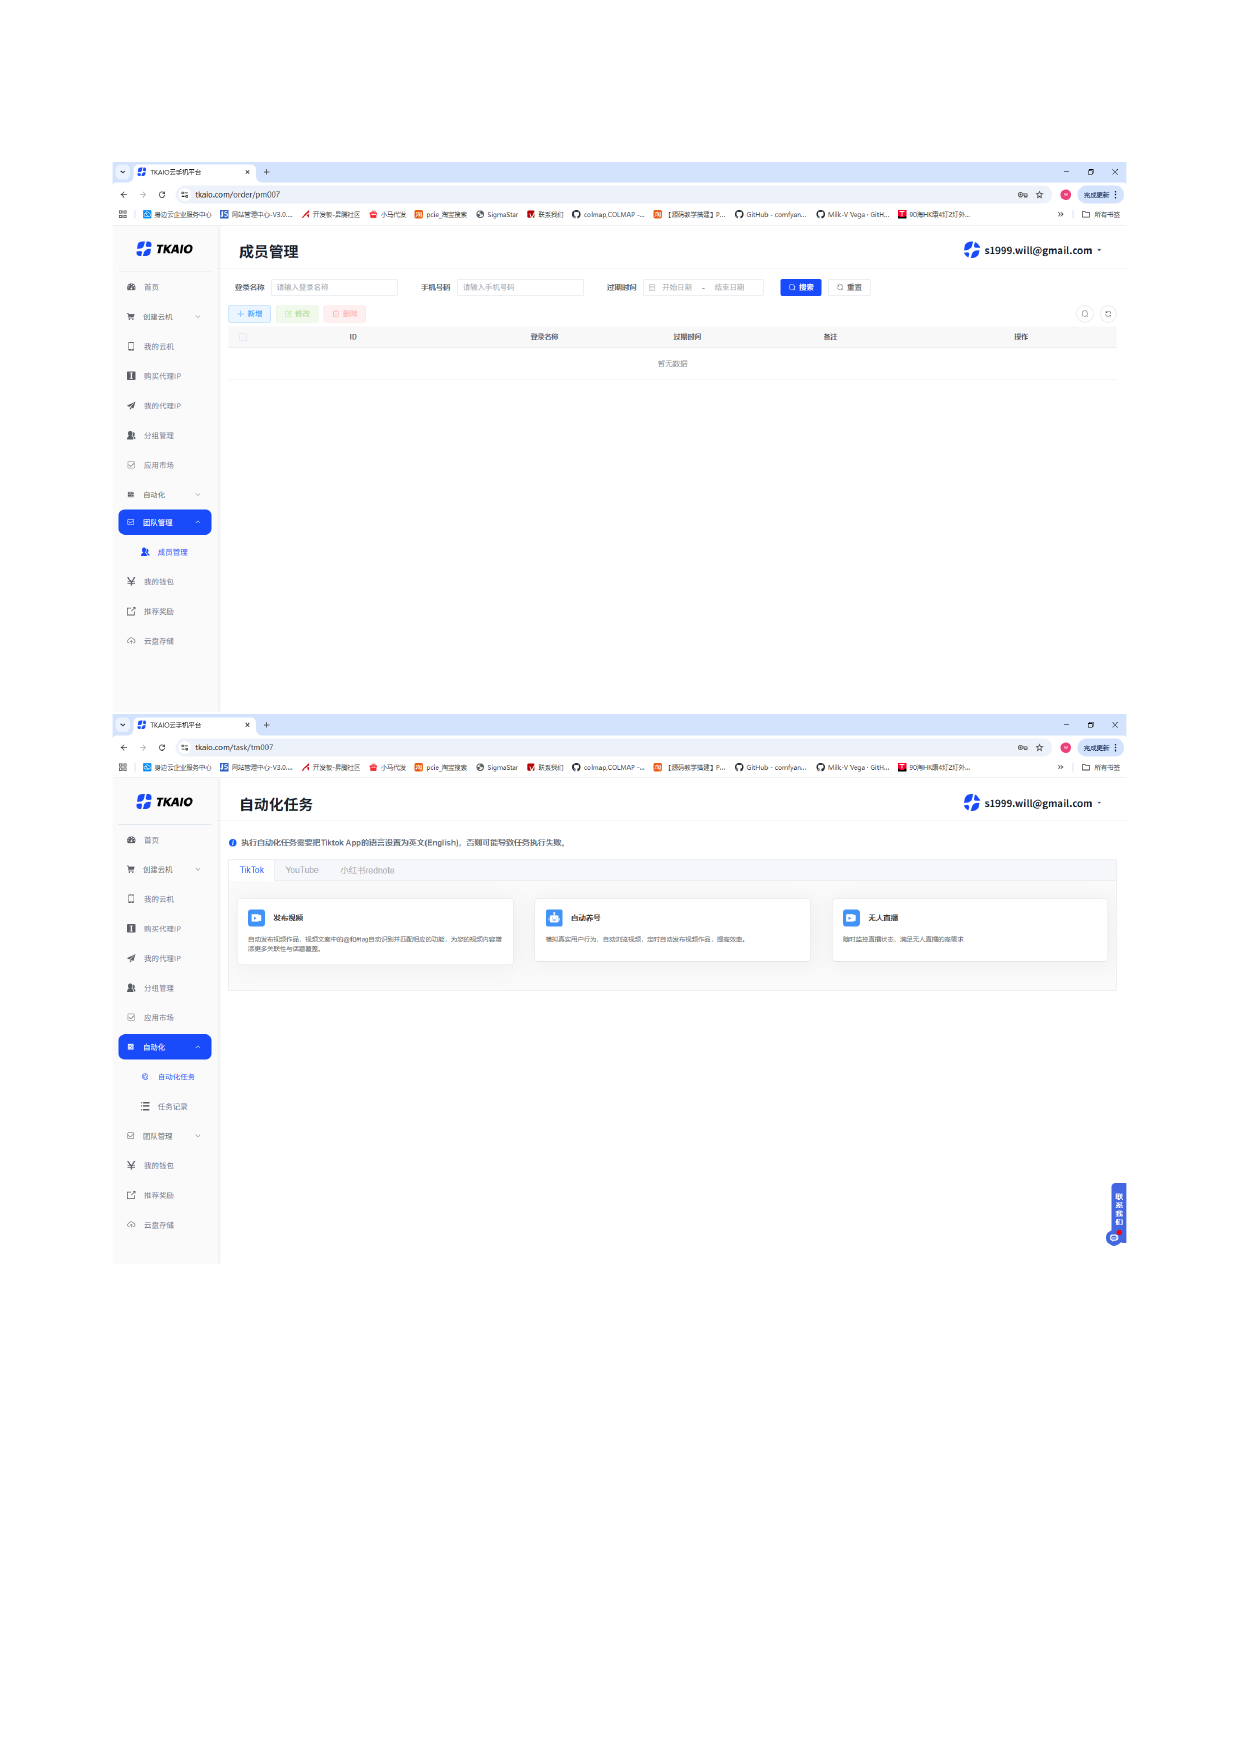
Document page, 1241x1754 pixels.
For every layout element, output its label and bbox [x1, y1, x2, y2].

picture [112, 162, 1127, 712]
picture [112, 714, 1127, 1264]
